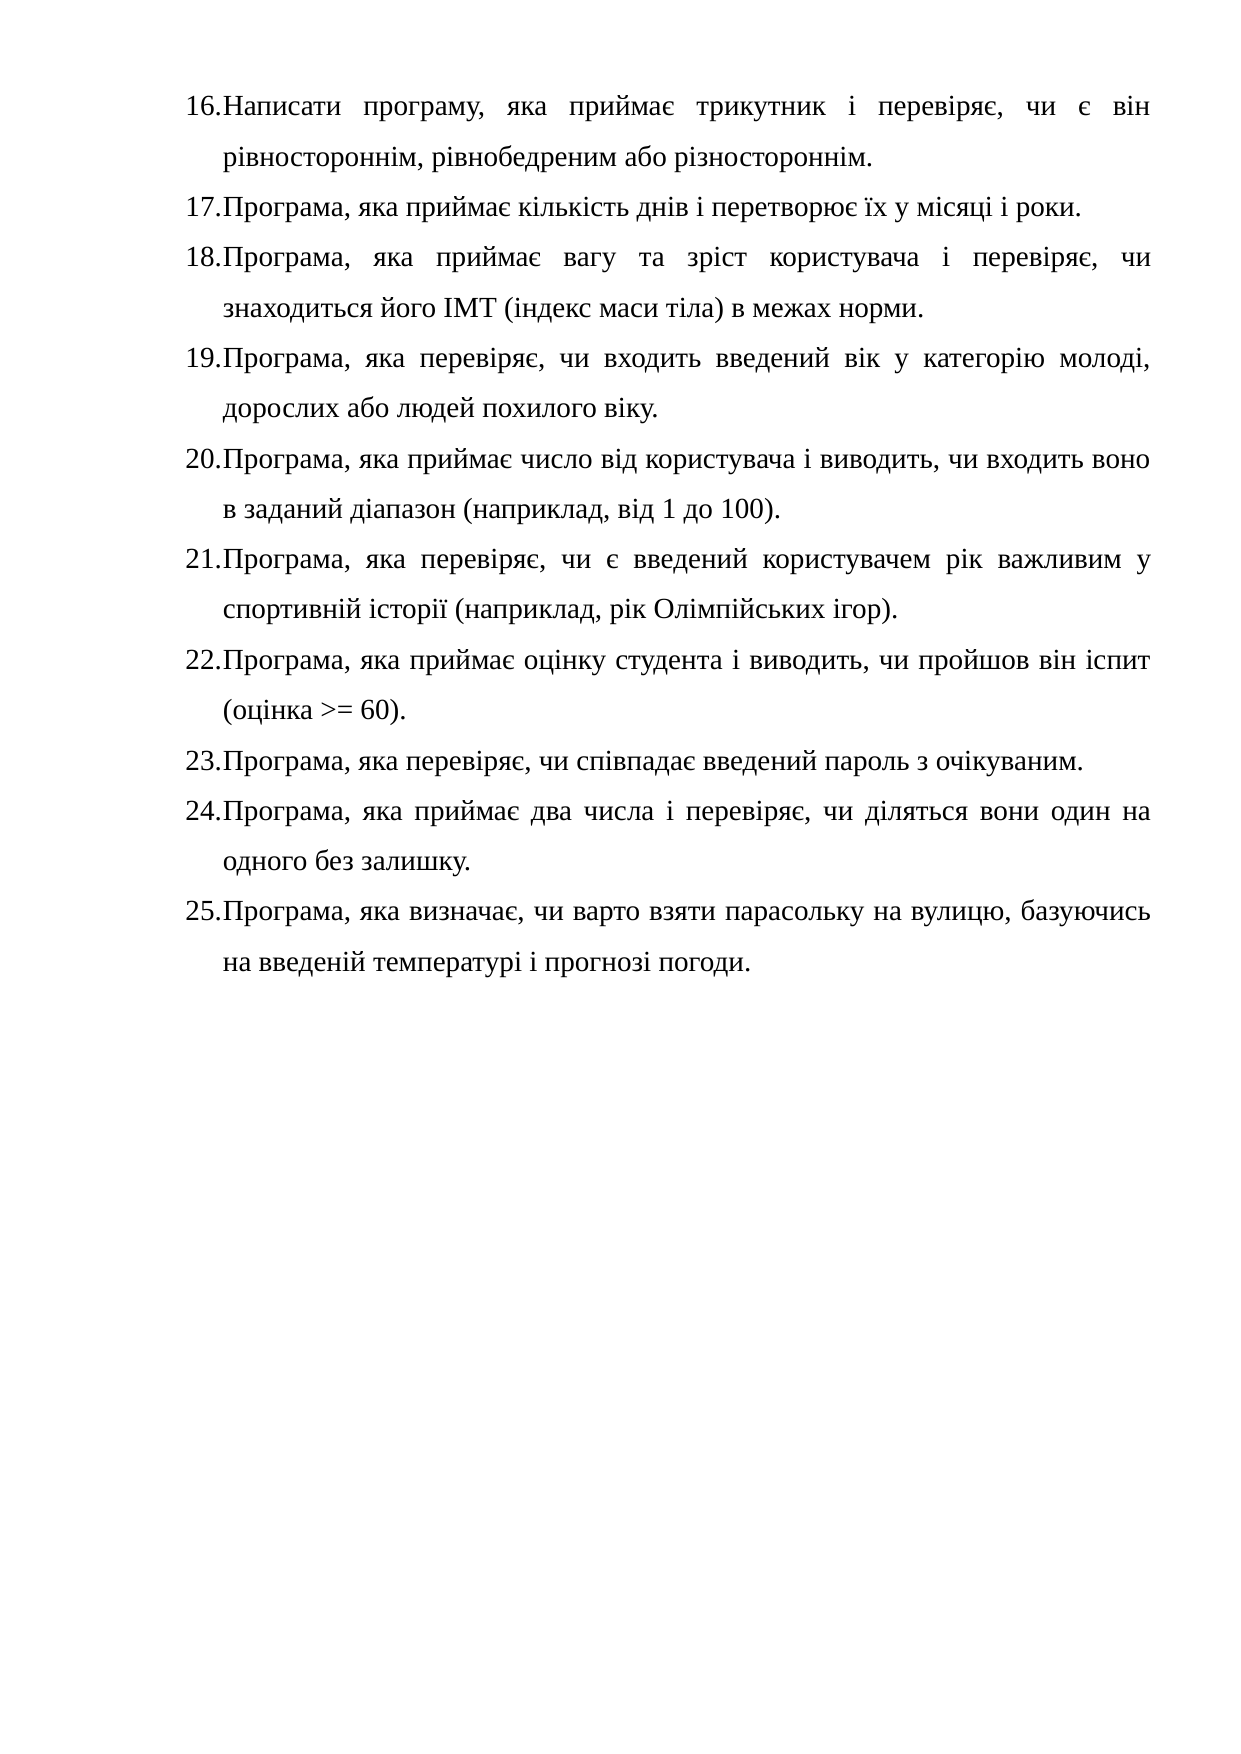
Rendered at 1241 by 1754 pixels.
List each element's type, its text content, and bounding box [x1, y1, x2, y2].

list Програма, яка приймає кількість днів і перетворює їх у місяці і роки. [185, 189, 1152, 223]
list Програма, яка перевіряє, чи є введений користувачем рік важливим у спортивній історії (наприклад, рік Олімпійських ігор). [185, 541, 1152, 625]
list Програма, яка приймає вагу та зріст користувача і перевіряє, чи знаходиться його ІМТ (індекс маси тіла) в межах норми. [185, 239, 1152, 323]
list Написати програму, яка приймає трикутник і перевіряє, чи є він рівностороннім, рівнобедреним або різностороннім. [185, 88, 1152, 172]
list Програма, яка приймає число від користувача і виводить, чи входить воно в заданий діапазон (наприклад, від 1 до 100). [185, 441, 1152, 524]
list Програма, яка визначає, чи варто взяти парасольку на вулицю, базуючись на введеній температурі і прогнозі погоди. [185, 893, 1152, 977]
list Програма, яка приймає оцінку студента і виводить, чи пройшов він іспит (оцінка >= 60). [185, 642, 1152, 726]
list Програма, яка приймає два числа і перевіряє, чи діляться вони один на одного без залишку. [185, 793, 1152, 877]
list Програма, яка перевіряє, чи співпадає введений пароль з очікуваним. [185, 743, 1152, 776]
list Програма, яка перевіряє, чи входить введений вік у категорію молоді, дорослих або людей похилого віку. [185, 340, 1152, 424]
